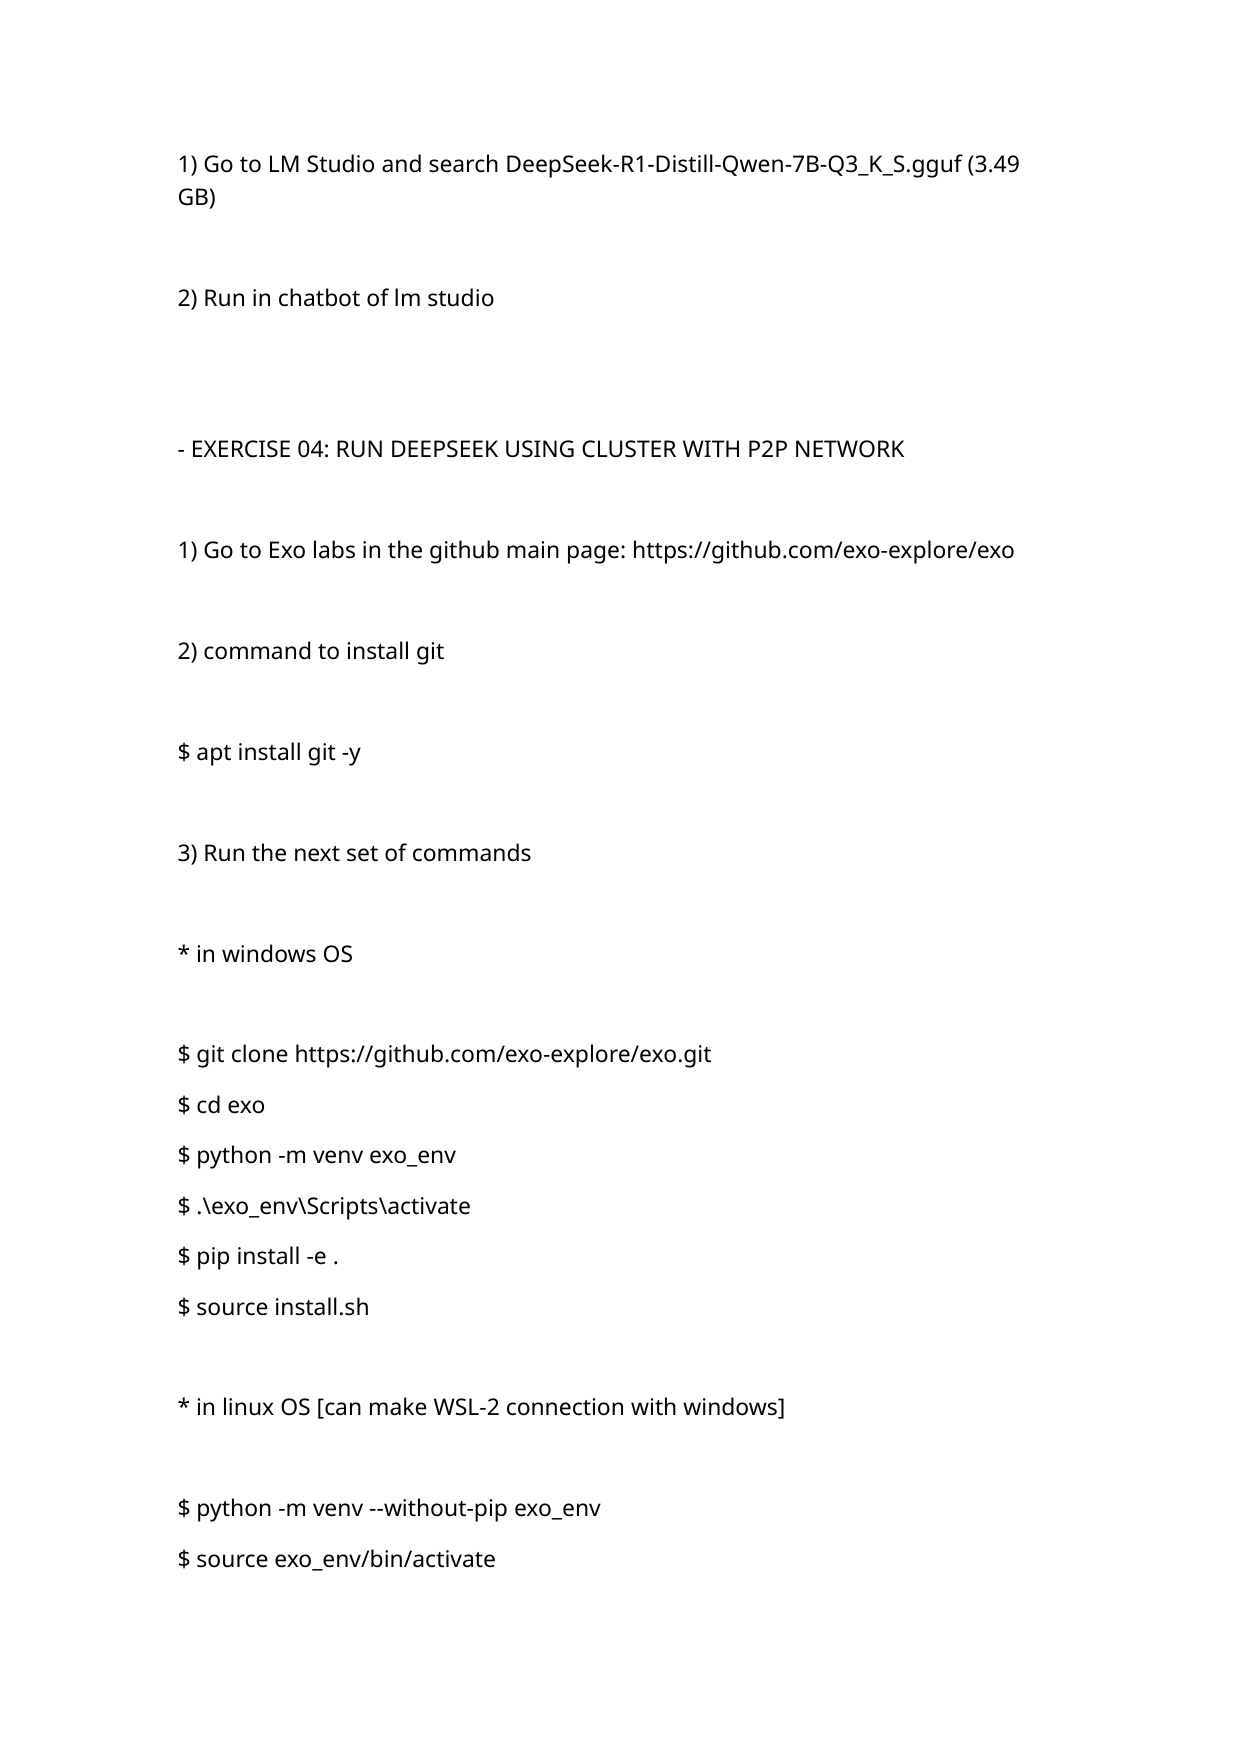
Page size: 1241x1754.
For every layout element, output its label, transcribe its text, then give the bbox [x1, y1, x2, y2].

text $ .\exo_env\Scripts\activate [177, 1190, 1063, 1221]
text $ apt install git -y [177, 736, 1063, 767]
text 1) Go to LM Studio and search DeepSeek-R1-Distill-Qwen-7B-Q3_K_S.gguf (3.49 GB) [177, 148, 1063, 213]
text 1) Go to Exo labs in the github main page: https://github.com/exo-explore/exo [177, 534, 1063, 566]
text 3) Run the next set of commands [177, 837, 1063, 868]
text $ python -m venv exo_env [177, 1139, 1063, 1171]
text $ source exo_env/bin/activate [177, 1543, 1063, 1574]
text $ cd exo [177, 1089, 1063, 1120]
text $ source install.sh [177, 1291, 1063, 1322]
text $ pip install -e . [177, 1240, 1063, 1271]
text $ python -m venv --without-pip exo_env [177, 1492, 1063, 1523]
text * in linux OS [can make WSL-2 connection with windows] [177, 1391, 1063, 1423]
text $ git clone https://github.com/exo-explore/exo.git [177, 1038, 1063, 1070]
text 2) Run in chatbot of lm studio [177, 282, 1063, 313]
text 2) command to install git [177, 635, 1063, 666]
text - EXERCISE 04: RUN DEEPSEEK USING CLUSTER WITH P2P NETWORK [177, 433, 1063, 465]
text * in windows OS [177, 938, 1063, 969]
